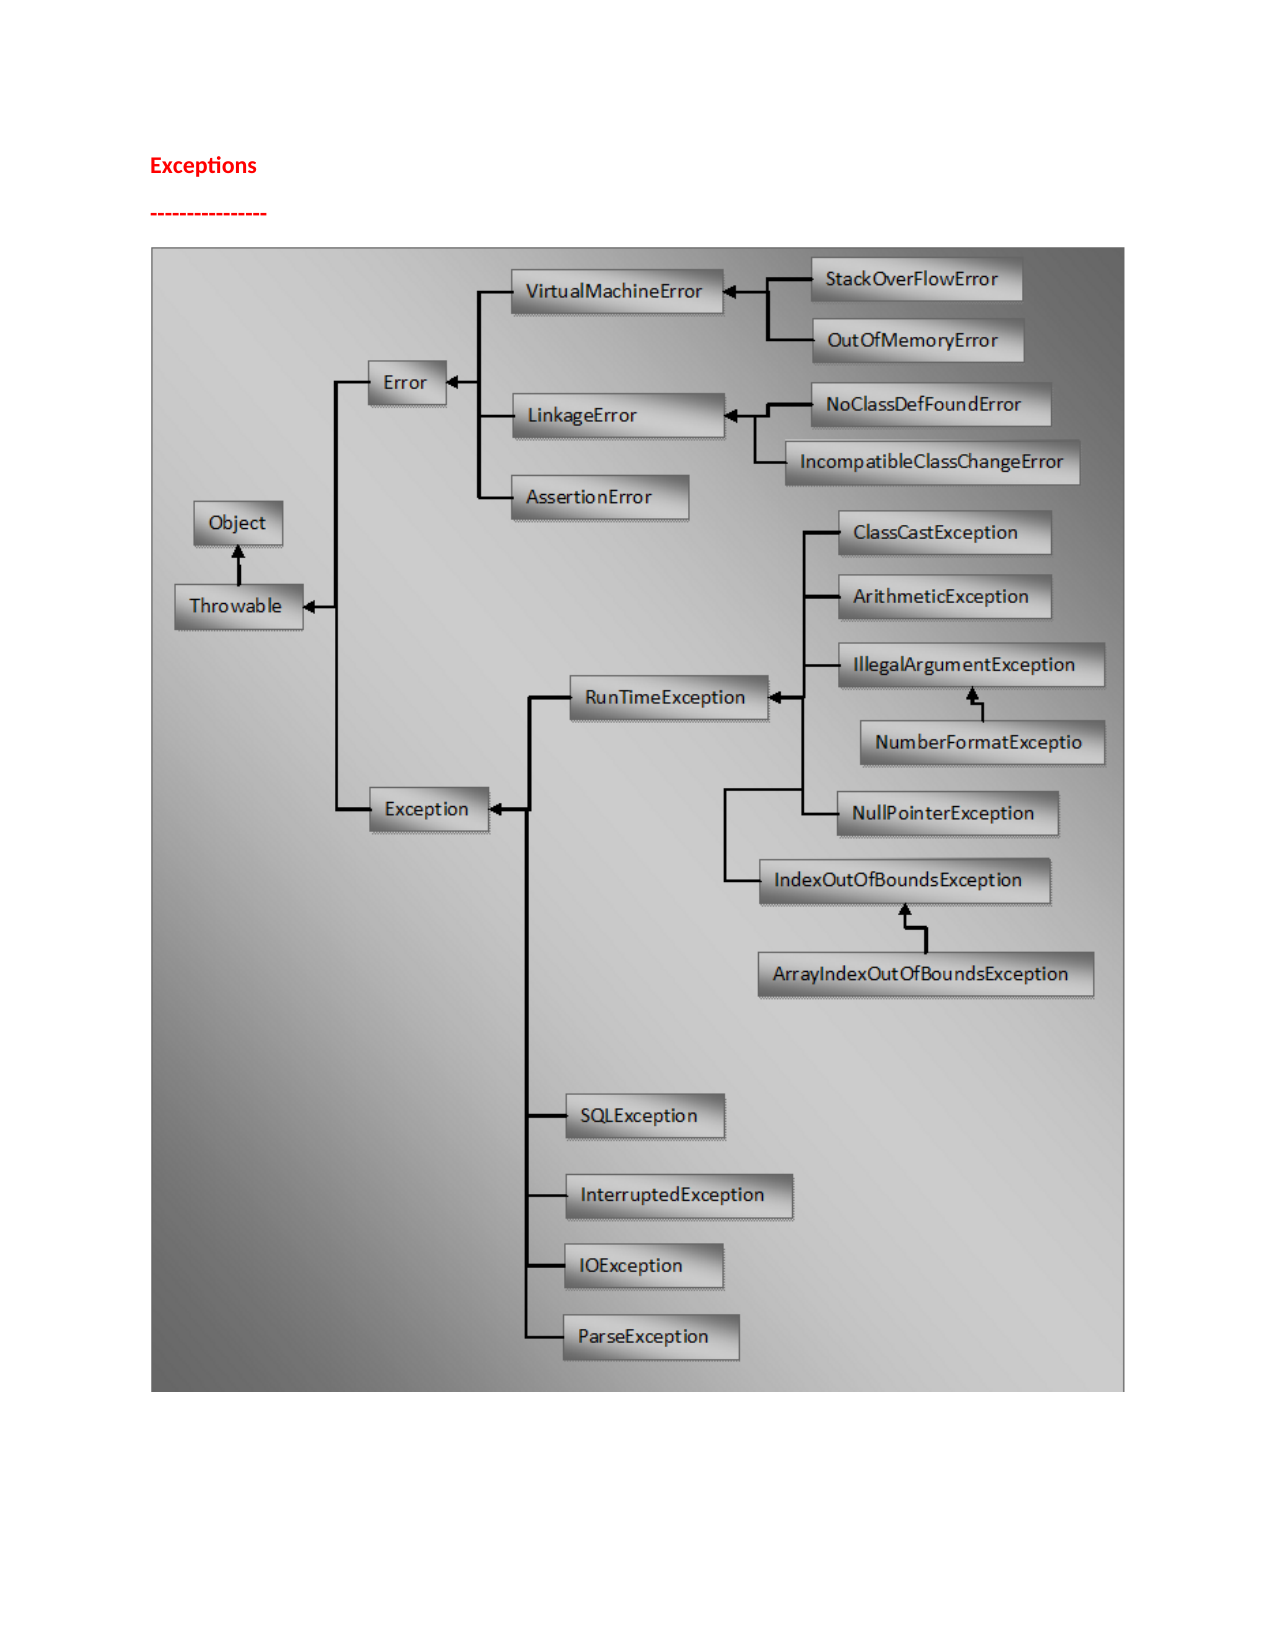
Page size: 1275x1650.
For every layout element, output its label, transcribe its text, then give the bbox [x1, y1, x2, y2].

text Exceptions [150, 150, 1125, 179]
text ---------------- [150, 198, 1125, 227]
picture [150, 246, 1125, 1392]
